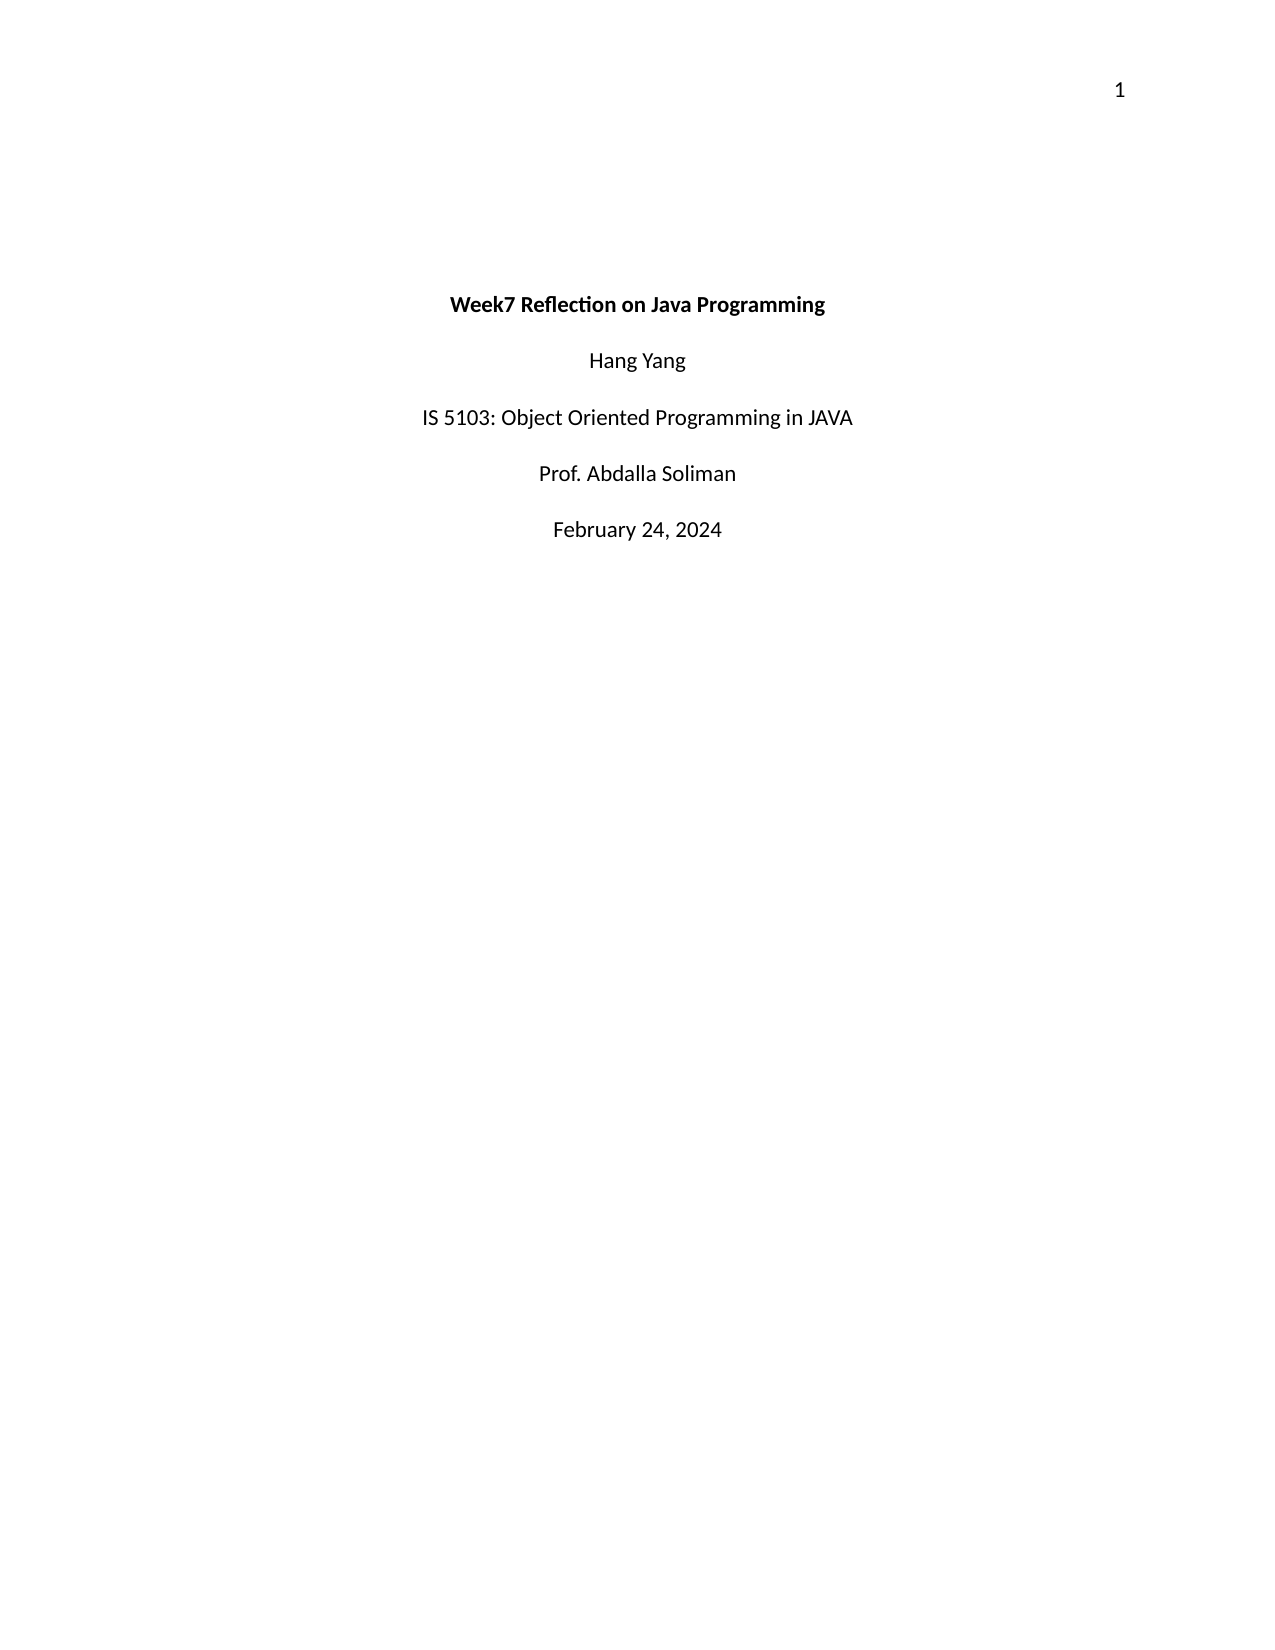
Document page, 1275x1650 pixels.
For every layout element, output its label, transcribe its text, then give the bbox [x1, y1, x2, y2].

text Week7 Reflection on Java Programming [150, 291, 1125, 319]
text Hang Yang [150, 347, 1125, 375]
text February 24, 2024 [150, 515, 1125, 543]
text IS 5103: Object Oriented Programming in JAVA [150, 403, 1125, 431]
text Prof. Abdalla Soliman [150, 459, 1125, 487]
